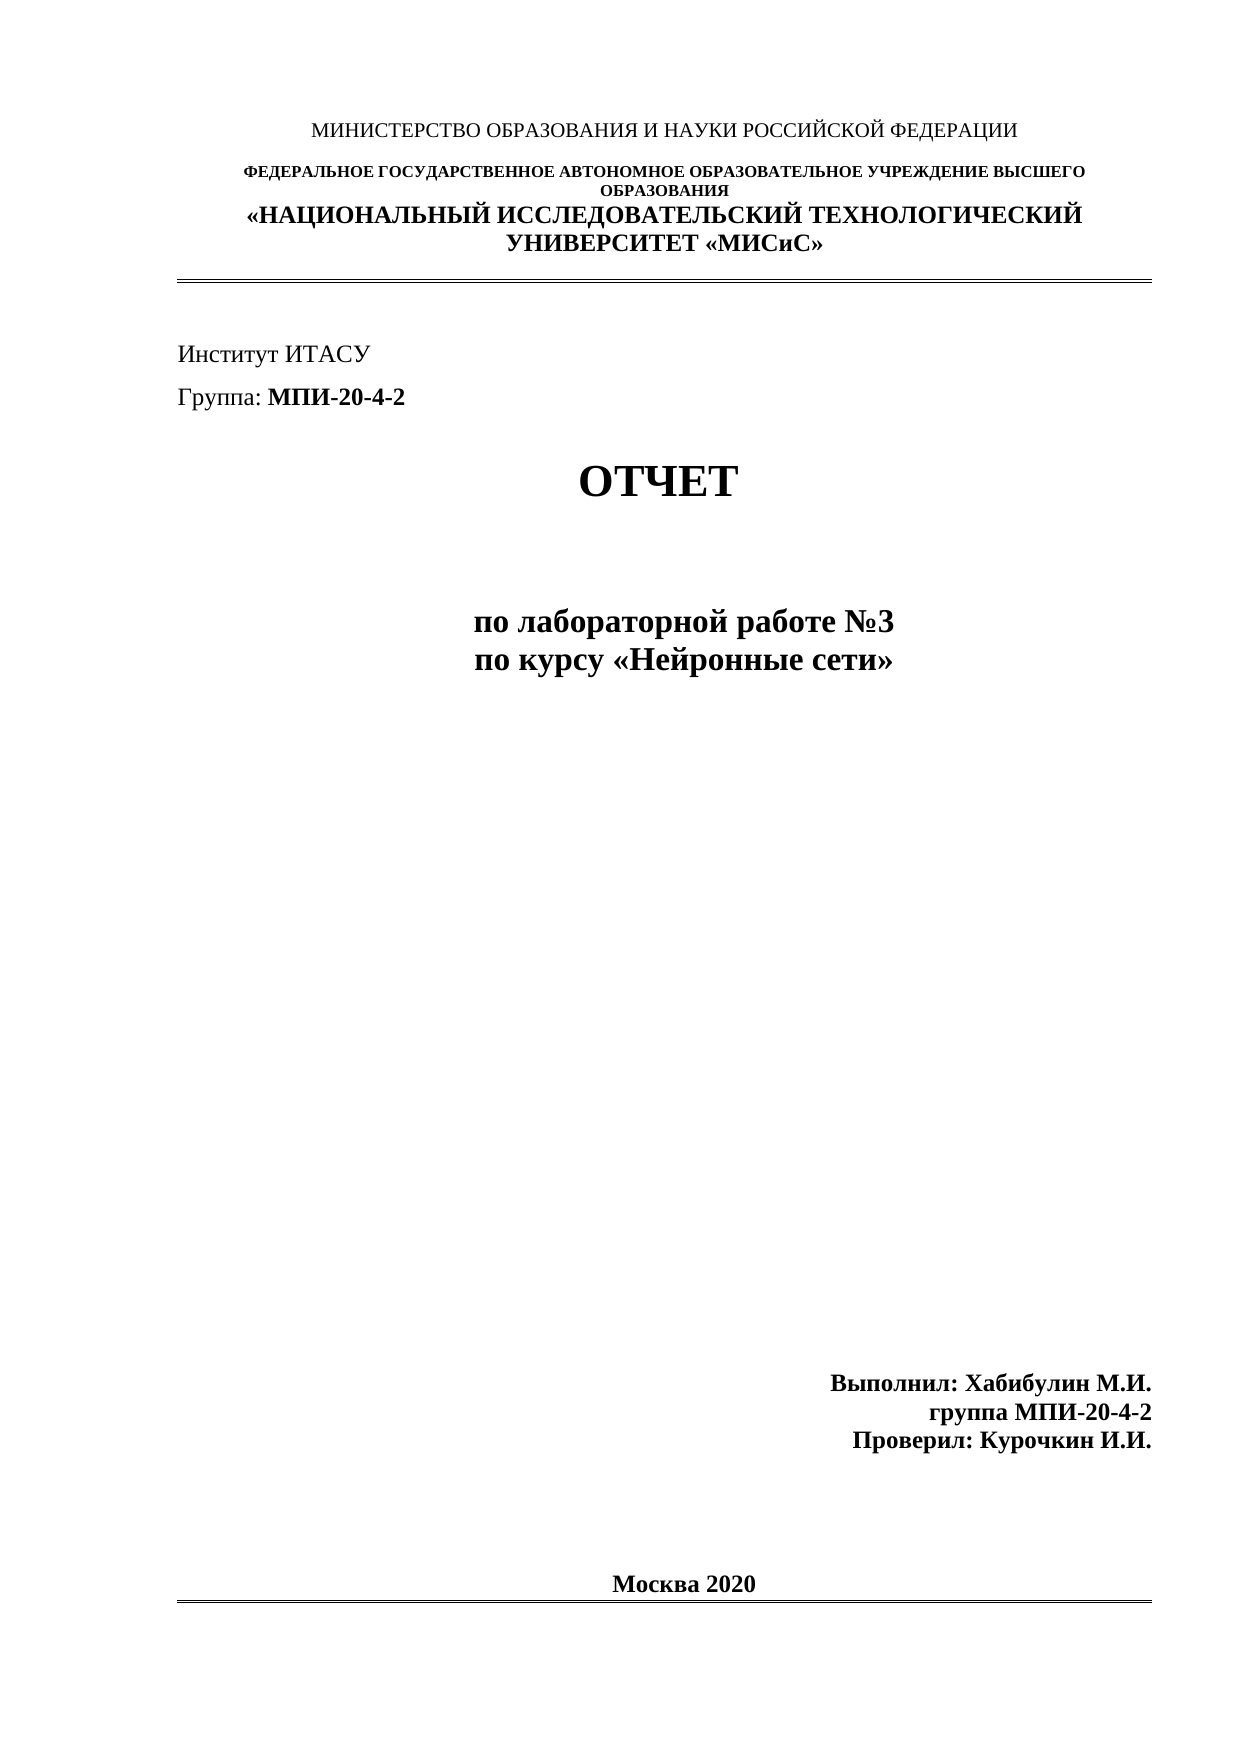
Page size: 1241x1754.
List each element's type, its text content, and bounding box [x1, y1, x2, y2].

text Проверил: Курочкин И.И. [177, 1426, 1152, 1454]
text Москва 2020 [177, 1569, 1152, 1600]
text Группа: МПИ-20-4-2 [177, 382, 1152, 411]
text ФЕДЕРАЛЬНОЕ ГОСУДАРСТВЕННОЕ АВТОНОМНОЕ ОБРАЗОВАТЕЛЬНОЕ УЧРЕЖДЕНИЕ ВЫСШЕГО ОБРАЗОВАНИЯ [177, 161, 1152, 200]
text ОТЧЕТ [177, 454, 1152, 535]
text «НАЦИОНАЛЬНЫЙ ИССЛЕДОВАТЕЛЬСКИЙ ТЕХНОЛОГИЧЕСКИЙ УНИВЕРСИТЕТ «МИСиС» [177, 200, 1152, 257]
text МИНИСТЕРСТВО ОБРАЗОВАНИЯ И НАУКИ РОССИЙСКОЙ ФЕДЕРАЦИИ [177, 118, 1152, 142]
text Выполнил: Хабибулин М.И. группа МПИ-20-4-2 [177, 1368, 1152, 1426]
text по лабораторной работе №3 [177, 601, 1152, 640]
text Институт ИТАСУ [177, 339, 1152, 367]
text по курсу «Нейронные сети» [177, 640, 1152, 678]
